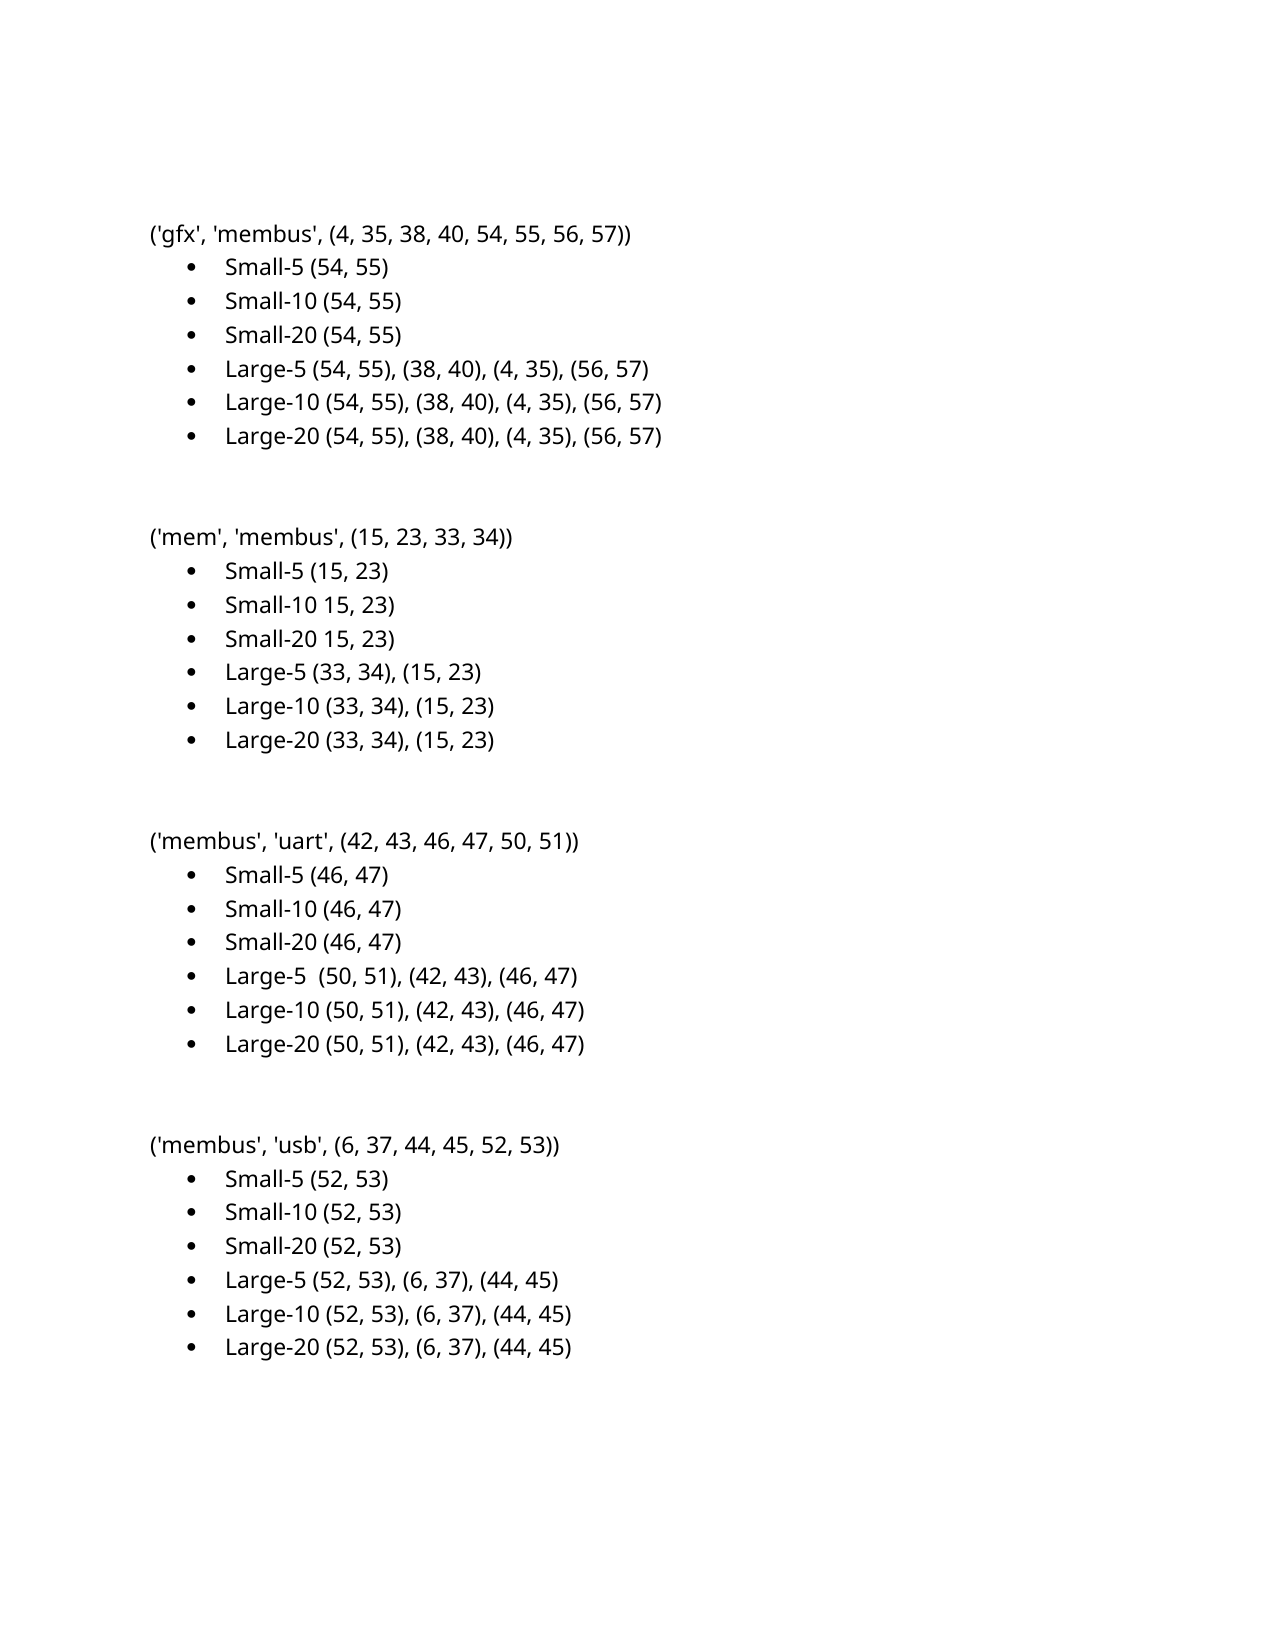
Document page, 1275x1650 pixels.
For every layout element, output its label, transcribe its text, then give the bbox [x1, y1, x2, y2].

list Large-10 (52, 53), (6, 37), (44, 45) [187, 1297, 1125, 1329]
list Large-5 (33, 34), (15, 23) [187, 656, 1125, 687]
list ('mem', 'membus', (15, 23, 33, 34)) [150, 521, 1125, 552]
list ('membus', 'usb', (6, 37, 44, 45, 52, 53)) [150, 1129, 1125, 1160]
list Large-10 (33, 34), (15, 23) [187, 690, 1125, 721]
list Small-10 (52, 53) [187, 1196, 1125, 1227]
list ('gfx', 'membus', (4, 35, 38, 40, 54, 55, 56, 57)) [150, 217, 1125, 249]
list Small-10 (54, 55) [187, 285, 1125, 316]
list Small-5 (52, 53) [187, 1162, 1125, 1194]
list Large-10 (54, 55), (38, 40), (4, 35), (56, 57) [187, 386, 1125, 417]
list Small-5 (46, 47) [187, 859, 1125, 890]
list Small-20 (52, 53) [187, 1230, 1125, 1261]
list Small-20 15, 23) [187, 622, 1125, 654]
list Large-20 (54, 55), (38, 40), (4, 35), (56, 57) [187, 420, 1125, 451]
list Small-5 (15, 23) [187, 555, 1125, 586]
list Large-5 (52, 53), (6, 37), (44, 45) [187, 1264, 1125, 1295]
list Large-20 (50, 51), (42, 43), (46, 47) [187, 1027, 1125, 1059]
list Large-20 (33, 34), (15, 23) [187, 724, 1125, 755]
list Small-5 (54, 55) [187, 251, 1125, 282]
list Small-20 (46, 47) [187, 926, 1125, 957]
list Small-20 (54, 55) [187, 319, 1125, 350]
list Large-5 (50, 51), (42, 43), (46, 47) [187, 960, 1125, 991]
list ('membus', 'uart', (42, 43, 46, 47, 50, 51)) [150, 825, 1125, 856]
list Large-20 (52, 53), (6, 37), (44, 45) [187, 1331, 1125, 1362]
list Small-10 15, 23) [187, 589, 1125, 620]
list Large-5 (54, 55), (38, 40), (4, 35), (56, 57) [187, 352, 1125, 384]
list Large-10 (50, 51), (42, 43), (46, 47) [187, 994, 1125, 1025]
list Small-10 (46, 47) [187, 892, 1125, 924]
